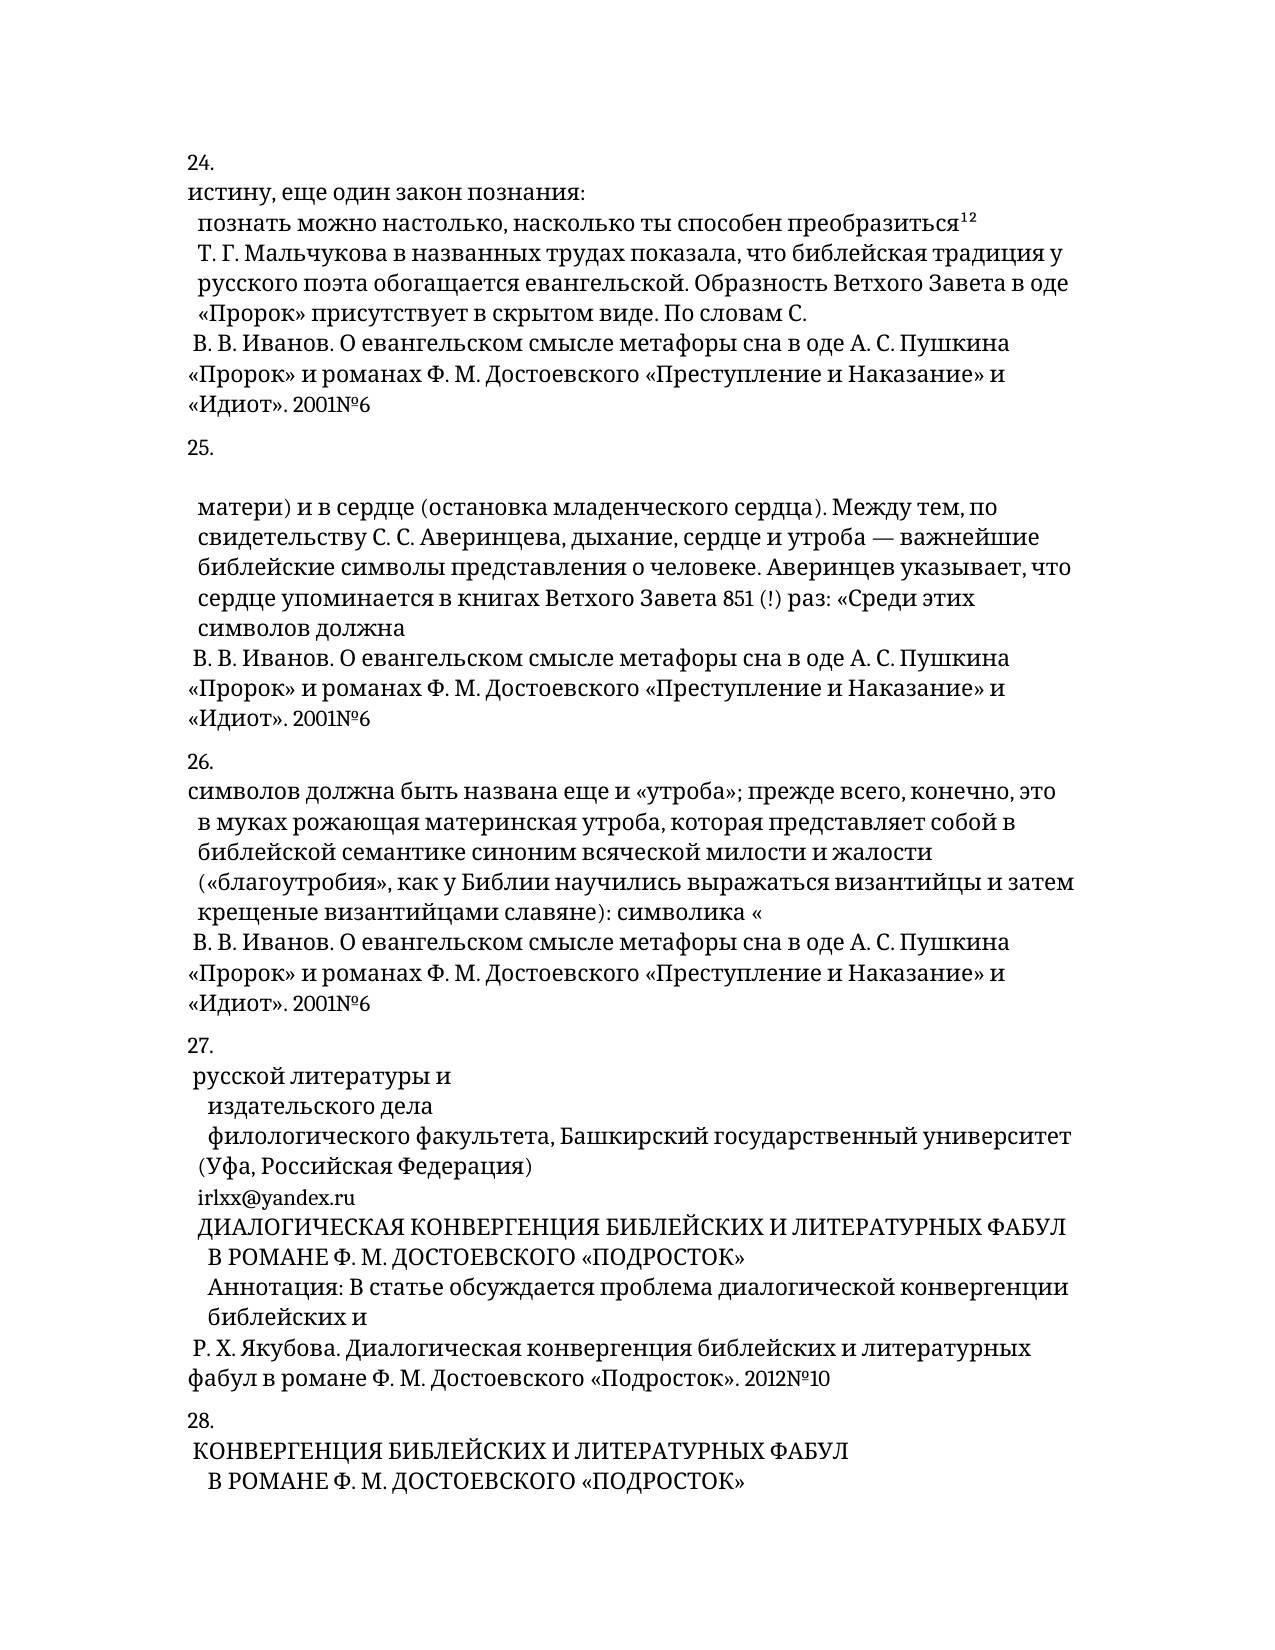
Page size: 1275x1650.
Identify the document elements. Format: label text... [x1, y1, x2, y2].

text 24. истину, еще один закон познания: познать можно настолько, насколько ты способен преобразиться¹² Т. Г. Мальчукова в названных трудах показала, что библейская традиция у русского поэта обогащается евангельской. Образность Ветхого Завета в оде «Пророк» присутствует в скрытом виде. По словам С. В. В. Иванов. О евангельском смысле метафоры сна в оде А. С. Пушкина «Пророк» и романах Ф. М. Достоевского «Преступление и Наказание» и «Идиот». 2001№6 [187, 150, 1087, 418]
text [187, 1408, 1087, 1495]
text 25. матери) и в сердце (остановка младенческого сердца). Между тем, по свидетельству С. С. Аверинцева, дыхание, сердце и утроба — важнейшие библейские символы представления о человеке. Аверинцев указывает, что сердце упоминается в книгах Ветхого Завета 851 (!) раз: «Среди этих символов должна В. В. Иванов. О евангельском смысле метафоры сна в оде А. С. Пушкина «Пророк» и романах Ф. М. Достоевского «Преступление и Наказание» и «Идиот». 2001№6 [187, 434, 1087, 733]
text 27. русской литературы и издательского дела филологического факультета, Башкирский государственный университет (Уфа, Российская Федерация) irlxx@yandex.ru ДИАЛОГИЧЕСКАЯ КОНВЕРГЕНЦИЯ БИБЛЕЙСКИХ И ЛИТЕРАТУРНЫХ ФАБУЛ В РОМАНЕ Ф. М. ДОСТОЕВСКОГО «ПОДРОСТОК» Аннотация: В статье обсуждается проблема диалогической конвергенции библейских и Р. Х. Якубова. Диалогическая конвергенция библейских и литературных фабул в романе Ф. М. Достоевского «Подросток». 2012№10 [187, 1033, 1087, 1392]
text 26. символов должна быть названа еще и «утроба»; прежде всего, конечно, это в муках рожающая материнская утроба, которая представляет собой в библейской семантике синоним всяческой милости и жалости («благоутробия», как у Библии научились выражаться византийцы и затем крещеные византийцами славяне): символика « В. В. Иванов. О евангельском смысле метафоры сна в оде А. С. Пушкина «Пророк» и романах Ф. М. Достоевского «Преступление и Наказание» и «Идиот». 2001№6 [187, 749, 1087, 1017]
